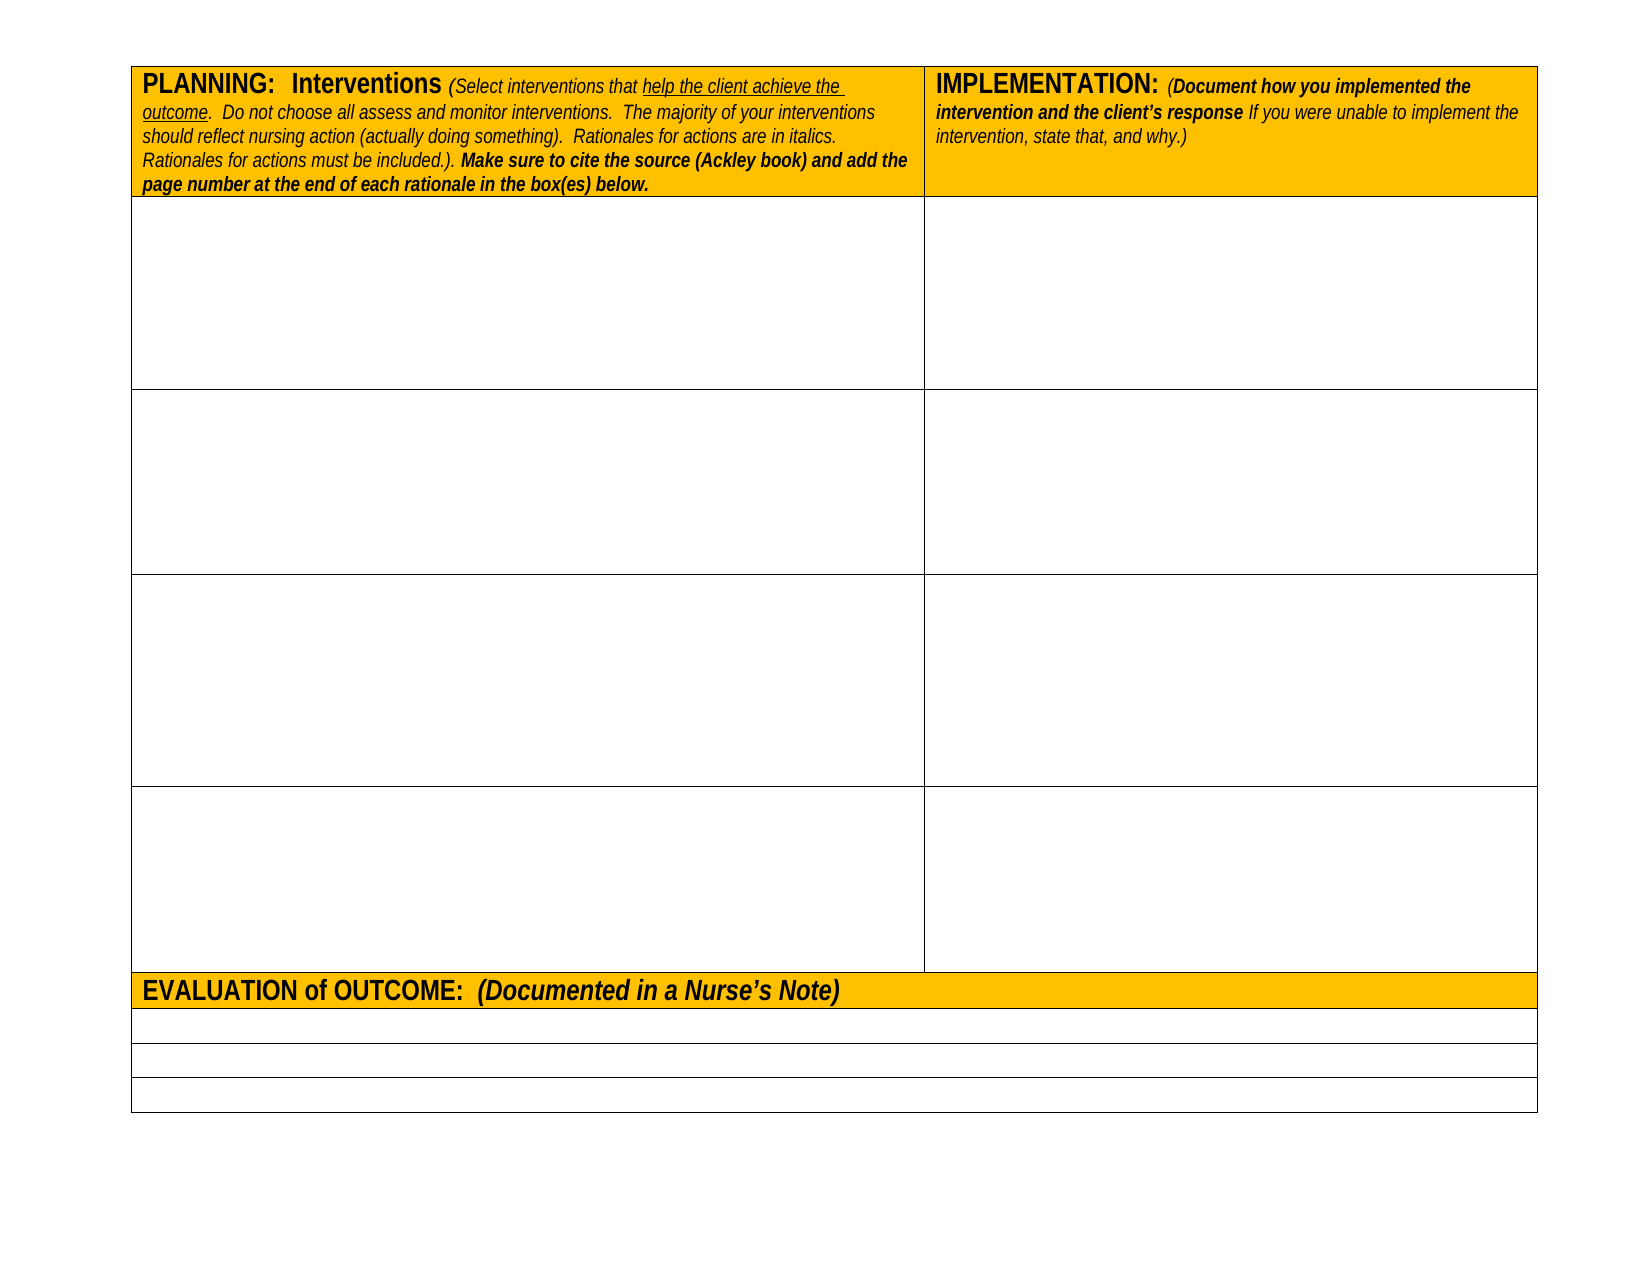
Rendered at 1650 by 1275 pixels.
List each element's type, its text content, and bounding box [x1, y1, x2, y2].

table_cell [132, 197, 924, 389]
table_header PLANNING: Interventions (Select interventions that help the client achieve the outcome. Do not choose all assess and monitor interventions. The majority of your interventions should reflect nursing action (actually doing something). Rationales for actions are in italics. Rationales for actions must be included.). Make sure to cite the source (Ackley book) and add the page number at the end of each rationale in the box(es) below. [132, 67, 924, 196]
table_cell [925, 575, 1537, 786]
table_header IMPLEMENTATION: (Document how you implemented the intervention and the client’s response If you were unable to implement the intervention, state that, and why.) [925, 67, 1537, 196]
table_cell [132, 390, 924, 574]
table_cell [925, 390, 1537, 574]
table_cell [132, 787, 924, 972]
table_cell [925, 787, 1537, 972]
table_cell [925, 197, 1537, 389]
table_cell [132, 1078, 1537, 1112]
table_cell [132, 1009, 1537, 1043]
table_cell EVALUATION of OUTCOME: (Documented in a Nurse’s Note) [132, 973, 1537, 1008]
table_cell [132, 575, 924, 786]
table_cell [132, 1044, 1537, 1077]
